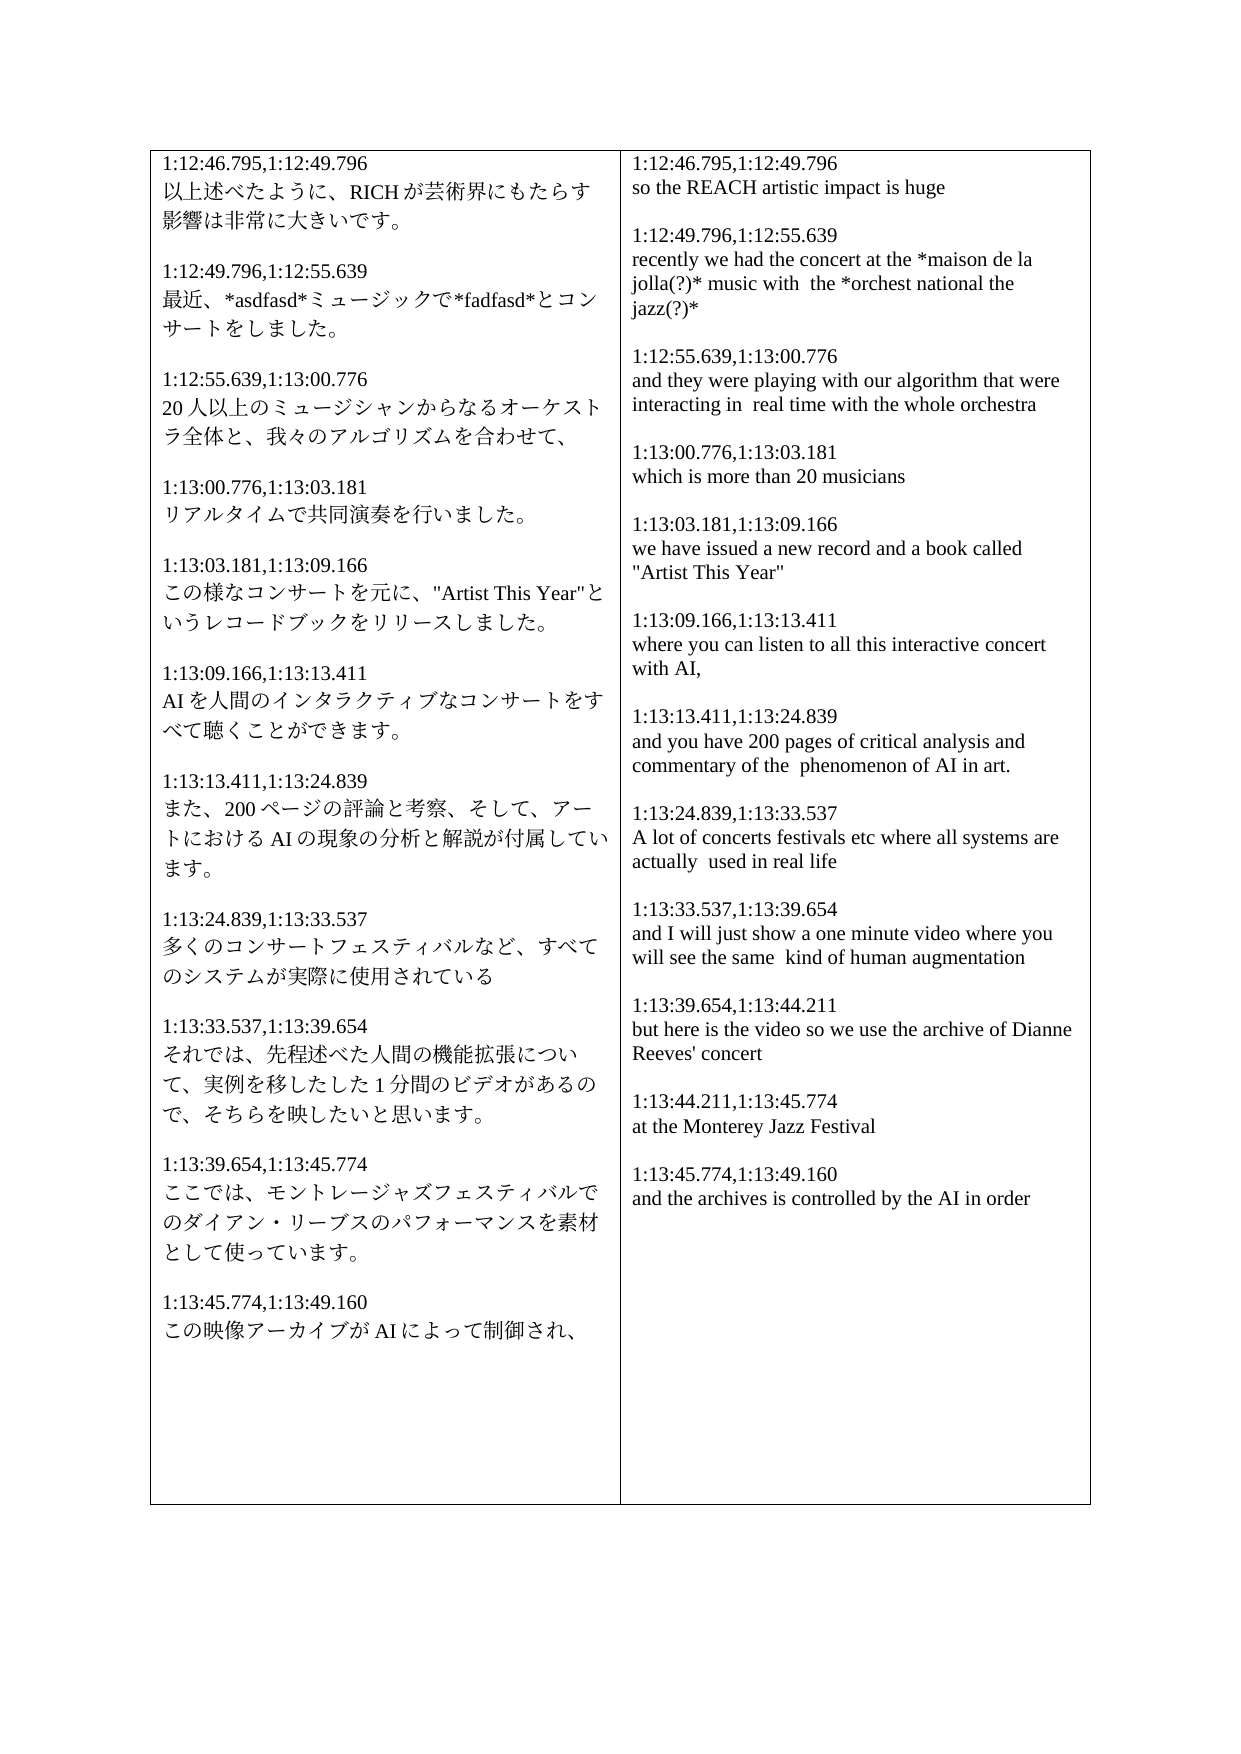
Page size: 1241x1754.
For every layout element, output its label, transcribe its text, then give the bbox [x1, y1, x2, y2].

table_header 1:12:46.795,1:12:49.796 so the REACH artistic impact is huge 1:12:49.796,1:12:55.639 recently we had the concert at the *maison de la jolla(?)* music with the *orchest national the jazz(?)* 1:12:55.639,1:13:00.776 and they were playing with our algorithm that were interacting in real time with the whole orchestra 1:13:00.776,1:13:03.181 which is more than 20 musicians 1:13:03.181,1:13:09.166 we have issued a new record and a book called "Artist This Year" 1:13:09.166,1:13:13.411 where you can listen to all this interactive concert with AI, 1:13:13.411,1:13:24.839 and you have 200 pages of critical analysis and commentary of the phenomenon of AI in art. 1:13:24.839,1:13:33.537 A lot of concerts festivals etc where all systems are actually used in real life 1:13:33.537,1:13:39.654 and I will just show a one minute video where you will see the same kind of human augmentation 1:13:39.654,1:13:44.211 but here is the video so we use the archive of Dianne Reeves' concert 1:13:44.211,1:13:45.774 at the Monterey Jazz Festival 1:13:45.774,1:13:49.160 and the archives is controlled by the AI in order [621, 151, 1090, 1504]
table_header 1:12:46.795,1:12:49.796 以上述べたように、RICHが芸術界にもたらす影響は非常に大きいです。 1:12:49.796,1:12:55.639 最近、*asdfasd*ミュージックで*fadfasd*とコンサートをしました。 1:12:55.639,1:13:00.776 20人以上のミュージシャンからなるオーケストラ全体と、我々のアルゴリズムを合わせて、 1:13:00.776,1:13:03.181 リアルタイムで共同演奏を行いました。 1:13:03.181,1:13:09.166 この様なコンサートを元に、"Artist This Year"というレコードブックをリリースしました。 1:13:09.166,1:13:13.411 AIを人間のインタラクティブなコンサートをすべて聴くことができます。 1:13:13.411,1:13:24.839 また、200ページの評論と考察、そして、アートにおけるAIの現象の分析と解説が付属しています。 1:13:24.839,1:13:33.537 多くのコンサートフェスティバルなど、すべてのシステムが実際に使用されている 1:13:33.537,1:13:39.654 それでは、先程述べた人間の機能拡張について、実例を移したした1分間のビデオがあるので、そちらを映したいと思います。 1:13:39.654,1:13:45.774 ここでは、モントレージャズフェスティバルでのダイアン・リーブスのパフォーマンスを素材として使っています。 1:13:45.774,1:13:49.160 この映像アーカイブがAIによって制御され、 [151, 151, 620, 1504]
